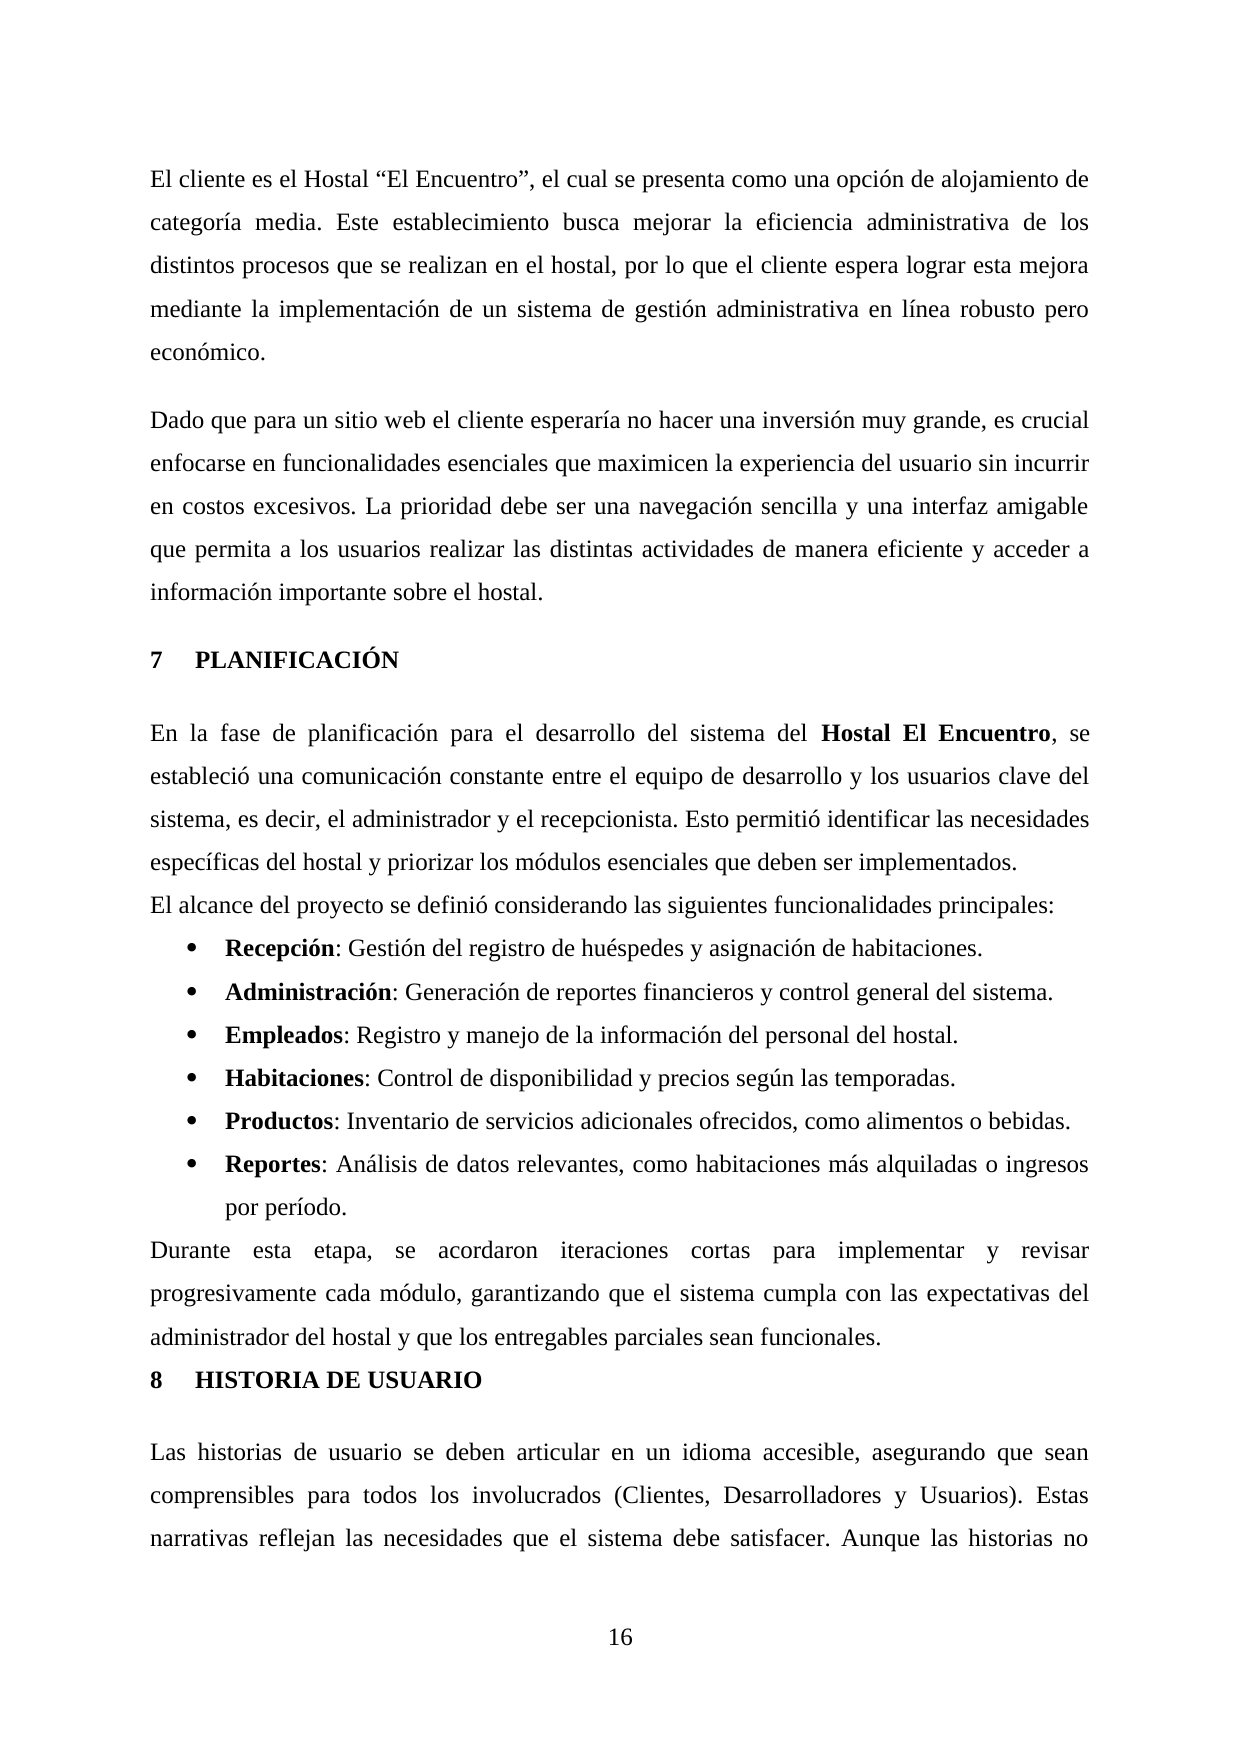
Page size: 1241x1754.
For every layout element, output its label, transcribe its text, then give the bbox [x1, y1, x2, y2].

text En la fase de planificación para el desarrollo del sistema del Hostal El Encuentro, se estableció una comunicación constante entre el equipo de desarrollo y los usuarios clave del sistema, es decir, el administrador y el recepcionista. Esto permitió identificar las necesidades específicas del hostal y priorizar los módulos esenciales que deben ser implementados. [150, 718, 1090, 876]
text Dado que para un sitio web el cliente esperaría no hacer una inversión muy grande, es crucial enfocarse en funcionalidades esenciales que maximicen la experiencia del usuario sin incurrir en costos excesivos. La prioridad debe ser una navegación sencilla y una interfaz amigable que permita a los usuarios realizar las distintas actividades de manera eficiente y acceder a información importante sobre el hostal. [150, 405, 1090, 606]
text Durante esta etapa, se acordaron iteraciones cortas para implementar y revisar progresivamente cada módulo, garantizando que el sistema cumpla con las expectativas del administrador del hostal y que los entregables parciales sean funcionales. [150, 1235, 1090, 1350]
text El alcance del proyecto se definió considerando las siguientes funcionalidades principales: [150, 890, 1090, 919]
subtitle PLANIFICACIÓN [150, 646, 1090, 674]
list Habitaciones: Control de disponibilidad y precios según las temporadas. [187, 1063, 1090, 1092]
list Empleados: Registro y manejo de la información del personal del hostal. [187, 1020, 1090, 1048]
list Recepción: Gestión del registro de huéspedes y asignación de habitaciones. [187, 933, 1090, 962]
subtitle HISTORIA DE USUARIO [150, 1365, 1090, 1393]
text El cliente es el Hostal “El Encuentro”, el cual se presenta como una opción de alojamiento de categoría media. Este establecimiento busca mejorar la eficiencia administrativa de los distintos procesos que se realizan en el hostal, por lo que el cliente espera lograr esta mejora mediante la implementación de un sistema de gestión administrativa en línea robusto pero económico. [150, 164, 1090, 366]
list Administración: Generación de reportes financieros y control general del sistema. [187, 977, 1090, 1005]
list Reportes: Análisis de datos relevantes, como habitaciones más alquiladas o ingresos por período. [187, 1149, 1090, 1221]
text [150, 1437, 1090, 1552]
list Productos: Inventario de servicios adicionales ofrecidos, como alimentos o bebidas. [187, 1106, 1090, 1135]
